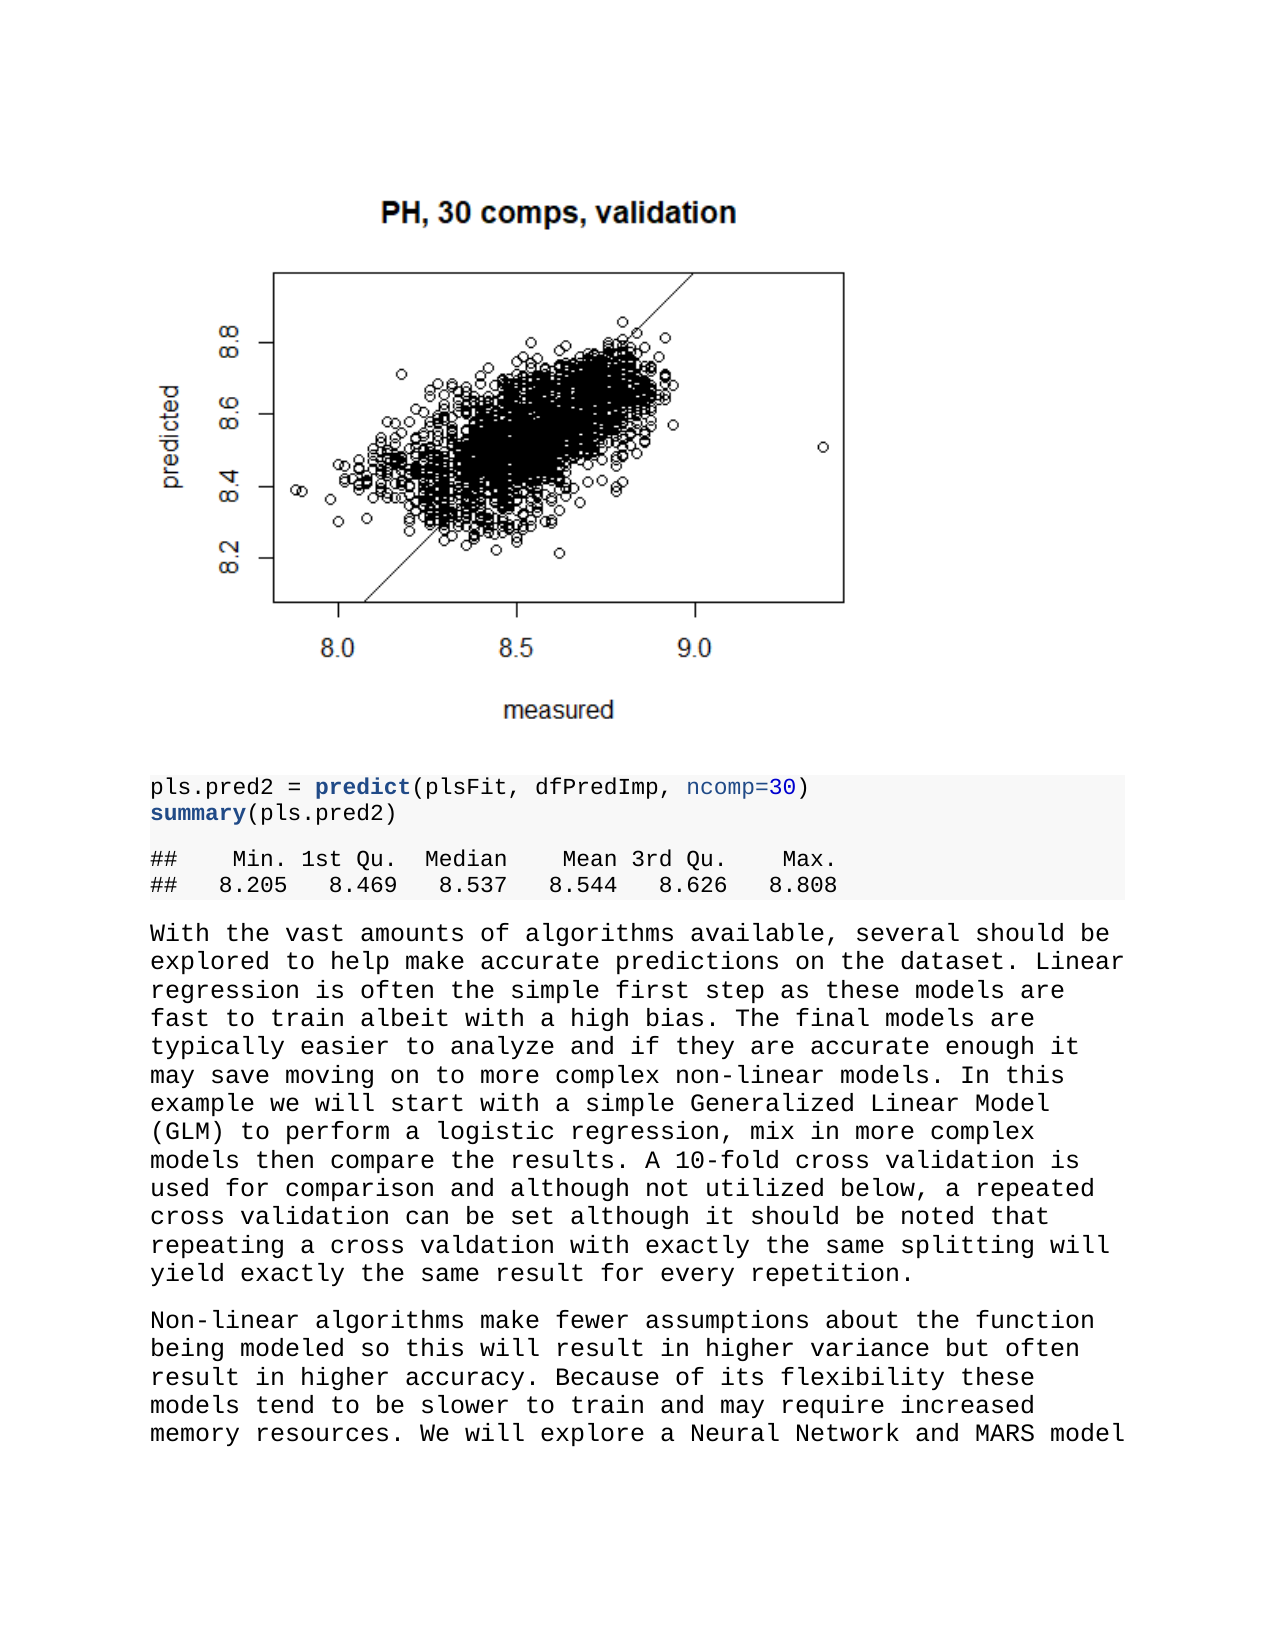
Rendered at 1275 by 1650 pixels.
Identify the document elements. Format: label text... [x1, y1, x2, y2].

text ## Min. 1st Qu. Median Mean 3rd Qu. Max. ## 8.205 8.469 8.537 8.544 8.626 8.808 [150, 848, 1125, 900]
picture [150, 150, 908, 757]
text pls.pred2 = predict(plsFit, dfPredImp, ncomp=30) summary(pls.pred2) [397, 775, 1125, 827]
text With the vast amounts of algorithms available, several should be explored to help make accurate predictions on the dataset. Linear regression is often the simple first step as these models are fast to train albeit with a high bias. The final models are typically easier to analyze and if they are accurate enough it may save moving on to more complex non-linear models. In this example we will start with a simple Generalized Linear Model (GLM) to perform a logistic regression, mix in more complex models then compare the results. A 10-fold cross validation is used for comparison and although not utilized below, a repeated cross validation can be set although it should be noted that repeating a cross valdation with exactly the same splitting will yield exactly the same result for every repetition. [150, 921, 1125, 1289]
